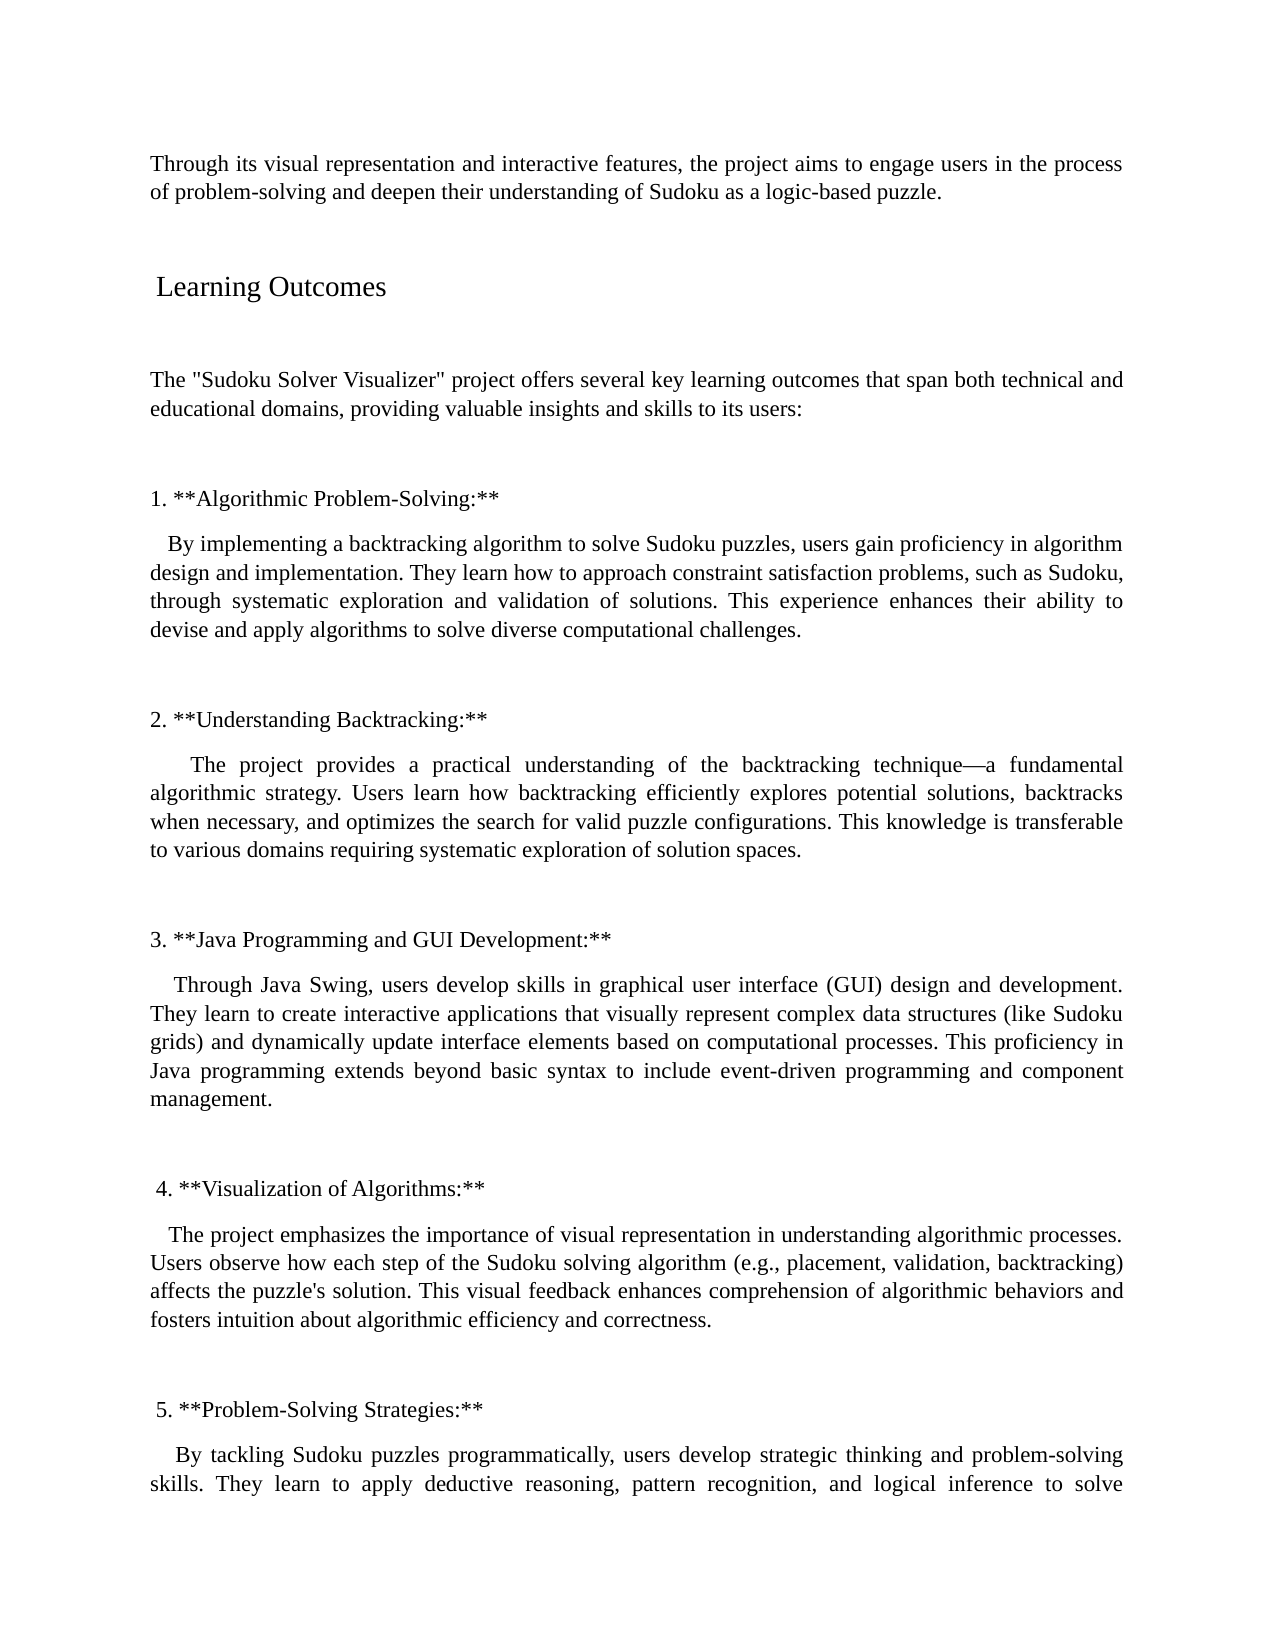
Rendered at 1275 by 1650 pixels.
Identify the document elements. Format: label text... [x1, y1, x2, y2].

text 4. **Visualization of Algorithms:** [150, 1176, 1125, 1202]
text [150, 1441, 1125, 1496]
text By implementing a backtracking algorithm to solve Sudoku puzzles, users gain proficiency in algorithm design and implementation. They learn how to approach constraint satisfaction problems, such as Sudoku, through systematic exploration and validation of solutions. This experience enhances their ability to devise and apply algorithms to solve diverse computational challenges. [150, 530, 1125, 642]
text The "Sudoku Solver Visualizer" project offers several key learning outcomes that span both technical and educational domains, providing valuable insights and skills to its users: [150, 367, 1125, 421]
text The project provides a practical understanding of the backtracking technique—a fundamental algorithmic strategy. Users learn how backtracking efficiently explores potential solutions, backtracks when necessary, and optimizes the search for valid puzzle configurations. This knowledge is transferable to various domains requiring systematic exploration of solution spaces. [150, 751, 1125, 863]
text Through Java Swing, users develop skills in graphical user interface (GUI) design and development. They learn to create interactive applications that visually represent complex data structures (like Sudoku grids) and dynamically update interface elements based on computational processes. This proficiency in Java programming extends beyond basic syntax to include event-driven programming and component management. [150, 972, 1125, 1112]
text 2. **Understanding Backtracking:** [150, 706, 1125, 732]
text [150, 150, 1125, 205]
text The project emphasizes the importance of visual representation in understanding algorithmic processes. Users observe how each step of the Sudoku solving algorithm (e.g., placement, validation, backtracking) affects the puzzle's solution. This visual feedback enhances comprehension of algorithmic behaviors and fosters intuition about algorithmic efficiency and correctness. [150, 1221, 1125, 1332]
text 1. **Algorithmic Problem-Solving:** [150, 485, 1125, 512]
text 5. **Problem-Solving Strategies:** [150, 1396, 1125, 1422]
text 3. **Java Programming and GUI Development:** [150, 926, 1125, 953]
text Learning Outcomes [150, 269, 1125, 302]
